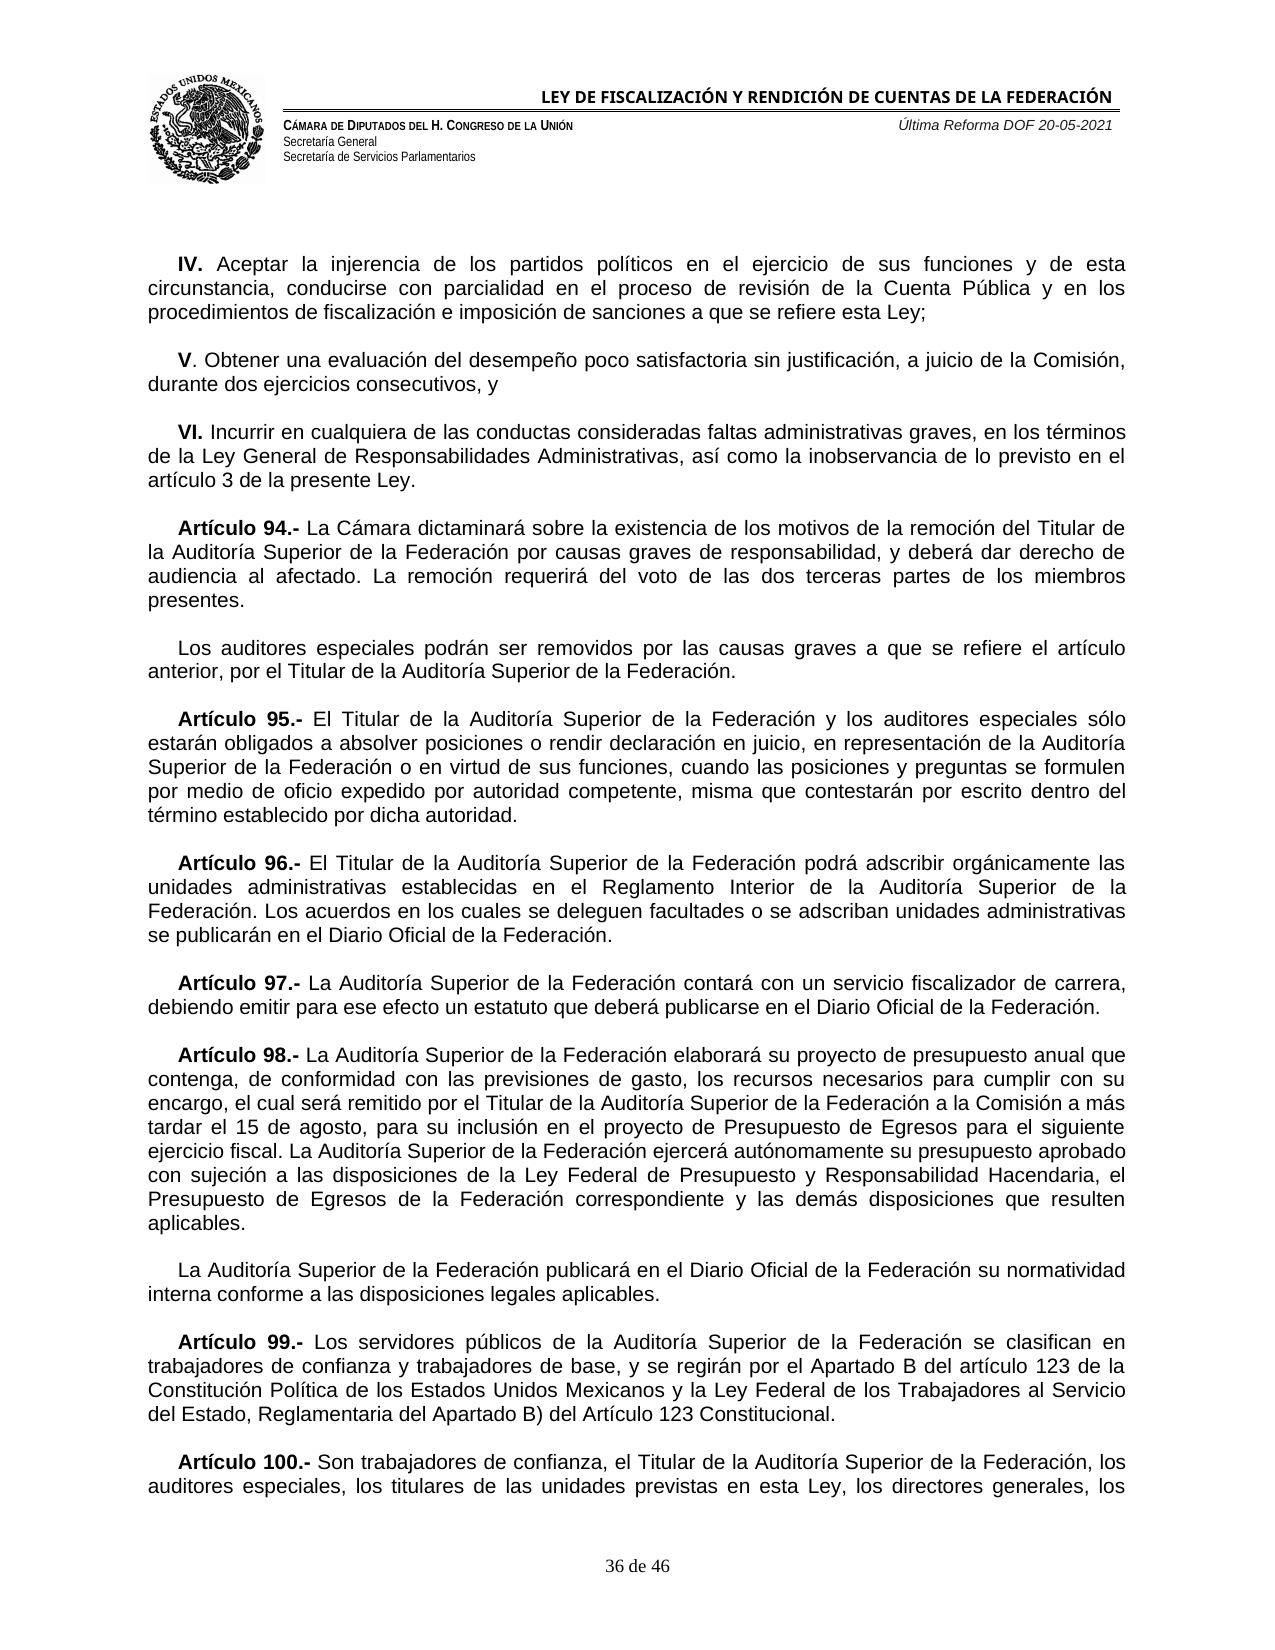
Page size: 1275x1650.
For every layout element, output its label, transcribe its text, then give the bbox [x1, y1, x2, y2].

text Artículo 95.- El Titular de la Auditoría Superior de la Federación y los auditores especiales sólo estarán obligados a absolver posiciones o rendir declaración en juicio, en representación de la Auditoría Superior de la Federación o en virtud de sus funciones, cuando las posiciones y preguntas se formulen por medio de oficio expedido por autoridad competente, misma que contestarán por escrito dentro del término establecido por dicha autoridad. [148, 707, 1127, 827]
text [148, 1450, 1127, 1498]
text Los auditores especiales podrán ser removidos por las causas graves a que se refiere el artículo anterior, por el Titular de la Auditoría Superior de la Federación. [148, 635, 1127, 683]
text La Auditoría Superior de la Federación publicará en el Diario Oficial de la Federación su normatividad interna conforme a las disposiciones legales aplicables. [148, 1258, 1127, 1306]
text Artículo 99.- Los servidores públicos de la Auditoría Superior de la Federación se clasifican en trabajadores de confianza y trabajadores de base, y se regirán por el Apartado B del artículo 123 de la Constitución Política de los Estados Unidos Mexicanos y la Ley Federal de los Trabajadores al Servicio del Estado, Reglamentaria del Apartado B) del Artículo 123 Constitucional. [148, 1330, 1127, 1426]
text V. Obtener una evaluación del desempeño poco satisfactoria sin justificación, a juicio de la Comisión, durante dos ejercicios consecutivos, y [148, 348, 1127, 396]
text Artículo 97.- La Auditoría Superior de la Federación contará con un servicio fiscalizador de carrera, debiendo emitir para ese efecto un estatuto que deberá publicarse en el Diario Oficial de la Federación. [148, 971, 1127, 1019]
text VI. Incurrir en cualquiera de las conductas consideradas faltas administrativas graves, en los términos de la Ley General de Responsabilidades Administrativas, así como la inobservancia de lo previsto en el artículo 3 de la presente Ley. [148, 420, 1127, 492]
text Artículo 98.- La Auditoría Superior de la Federación elaborará su proyecto de presupuesto anual que contenga, de conformidad con las previsiones de gasto, los recursos necesarios para cumplir con su encargo, el cual será remitido por el Titular de la Auditoría Superior de la Federación a la Comisión a más tardar el 15 de agosto, para su inclusión en el proyecto de Presupuesto de Egresos para el siguiente ejercicio fiscal. La Auditoría Superior de la Federación ejercerá autónomamente su presupuesto aprobado con sujeción a las disposiciones de la Ley Federal de Presupuesto y Responsabilidad Hacendaria, el Presupuesto de Egresos de la Federación correspondiente y las demás disposiciones que resulten aplicables. [148, 1043, 1127, 1234]
text Artículo 94.- La Cámara dictaminará sobre la existencia de los motivos de la remoción del Titular de la Auditoría Superior de la Federación por causas graves de responsabilidad, y deberá dar derecho de audiencia al afectado. La remoción requerirá del voto de las dos terceras partes de los miembros presentes. [148, 516, 1127, 611]
text IV. Aceptar la injerencia de los partidos políticos en el ejercicio de sus funciones y de esta circunstancia, conducirse con parcialidad en el proceso de revisión de la Cuenta Pública y en los procedimientos de fiscalización e imposición de sanciones a que se refiere esta Ley; [148, 252, 1127, 324]
text Artículo 96.- El Titular de la Auditoría Superior de la Federación podrá adscribir orgánicamente las unidades administrativas establecidas en el Reglamento Interior de la Auditoría Superior de la Federación. Los acuerdos en los cuales se deleguen facultades o se adscriban unidades administrativas se publicarán en el Diario Oficial de la Federación. [148, 851, 1127, 947]
